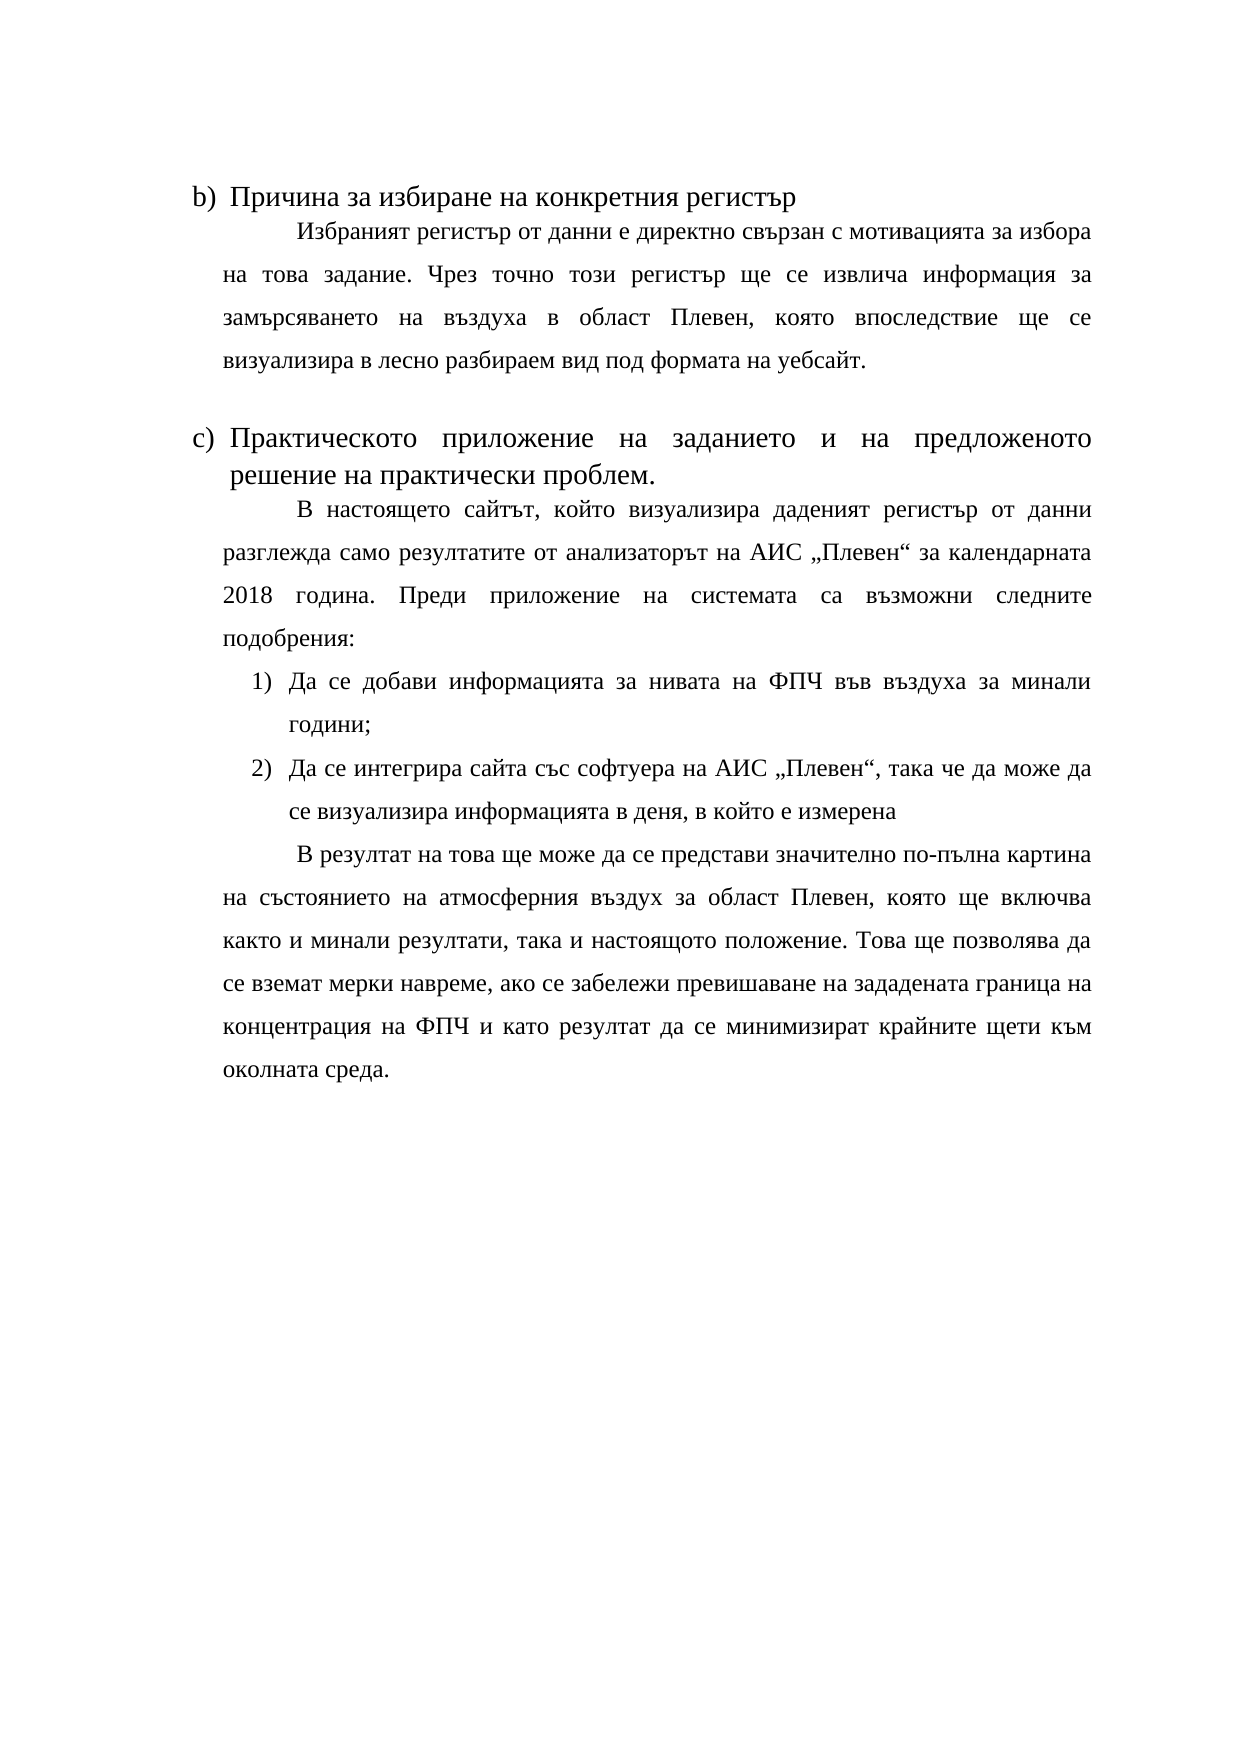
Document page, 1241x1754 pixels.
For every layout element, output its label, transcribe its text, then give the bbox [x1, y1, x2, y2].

list В резултат на това ще може да се представи значително по-пълна картина на състоянието на атмосферния въздух за област Плевен, която ще включва както и минали резултати, така и настоящото положение. Това ще позволява да се вземат мерки навреме, ако се забележи превишаване на зададената граница на концентрация на ФПЧ и като резултат да се минимизират крайните щети към околната среда. [223, 839, 1093, 1083]
list В настоящето сайтът, който визуализира даденият регистър от данни разглежда само резултатите от анализаторът на АИС „Плевен“ за календарната 2018 година. Преди приложение на системата са възможни следните подобрения: [223, 494, 1093, 652]
list Причина за избиране на конкретния регистър [192, 179, 1093, 213]
list Избраният регистър от данни е директно свързан с мотивацията за избора на това задание. Чрез точно този регистър ще се извлича информация за замърсяването на въздуха в област Плевен, която впоследствие ще се визуализира в лесно разбираем вид под формата на уебсайт. [223, 216, 1093, 374]
list Да се добави информацията за нивата на ФПЧ във въздуха за минали години; [251, 666, 1093, 738]
list Практическото приложение на заданието и на предложеното решение на практически проблем. [192, 420, 1093, 491]
list Да се интегрира сайта със софтуера на АИС „Плевен“, така че да може да се визуализира информацията в деня, в който е измерена [251, 753, 1093, 824]
